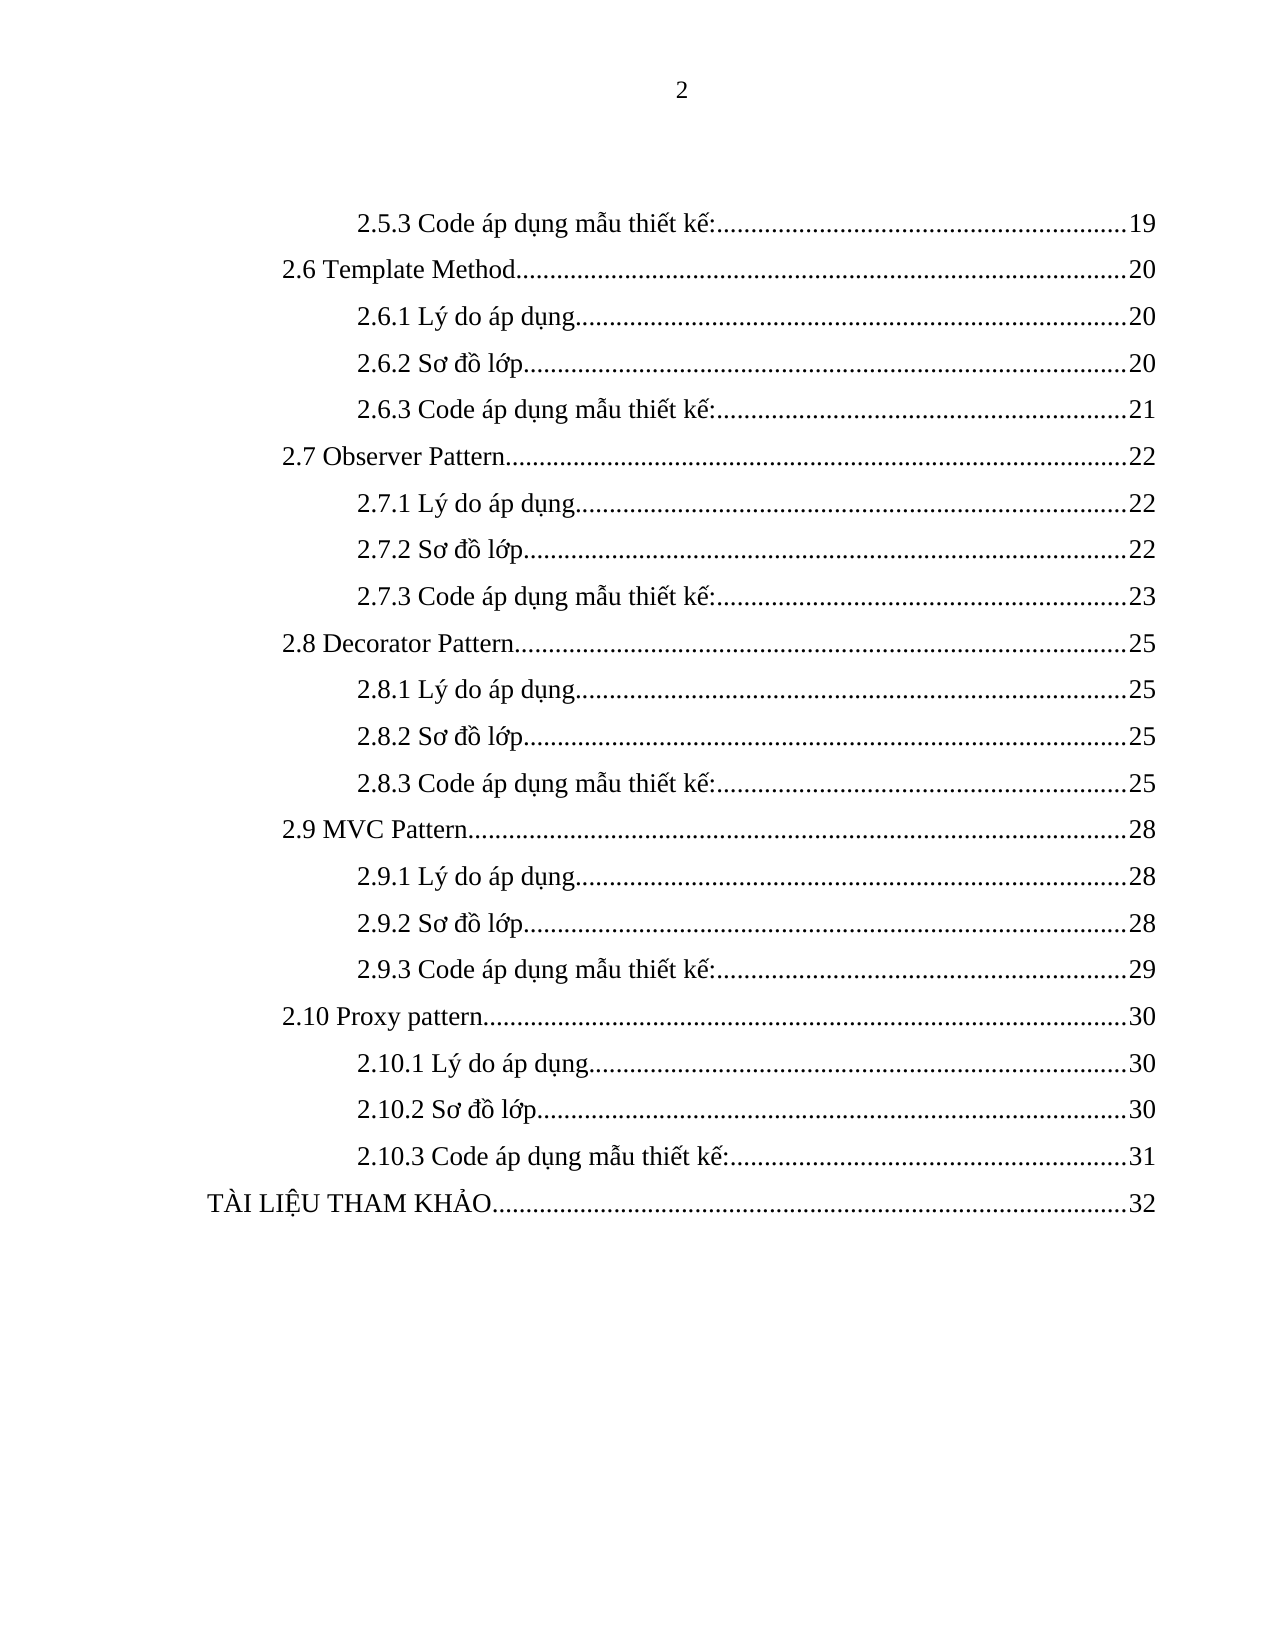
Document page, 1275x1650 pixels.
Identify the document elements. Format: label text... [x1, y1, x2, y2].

text 2.10.1 Lý do áp dụng 30 [357, 1047, 1157, 1078]
text 2.9 MVC Pattern 28 [282, 813, 1157, 844]
text 2.8.2 Sơ đồ lớp 25 [357, 720, 1157, 751]
text 2.8.1 Lý do áp dụng 25 [357, 673, 1157, 704]
text TÀI LIỆU THAM KHẢO 32 [207, 1187, 1157, 1218]
text 2.6.3 Code áp dụng mẫu thiết kế: 21 [357, 393, 1157, 424]
text 2.9.1 Lý do áp dụng 28 [357, 860, 1157, 891]
text 2.6.2 Sơ đồ lớp 20 [357, 347, 1157, 378]
text 2.8 Decorator Pattern 25 [282, 627, 1157, 658]
text 2.7.1 Lý do áp dụng 22 [357, 487, 1157, 518]
text 2.10 Proxy pattern 30 [282, 1000, 1157, 1031]
text 2.7 Observer Pattern 22 [282, 440, 1157, 471]
text 2.8.3 Code áp dụng mẫu thiết kế: 25 [357, 767, 1157, 798]
text 2.5.3 Code áp dụng mẫu thiết kế: 19 [357, 207, 1157, 238]
text 2.6 Template Method 20 [282, 253, 1157, 284]
text 2.7.2 Sơ đồ lớp 22 [357, 533, 1157, 564]
text 2.7.3 Code áp dụng mẫu thiết kế: 23 [357, 580, 1157, 611]
text 2.9.3 Code áp dụng mẫu thiết kế: 29 [357, 953, 1157, 984]
text 2.10.3 Code áp dụng mẫu thiết kế: 31 [357, 1140, 1157, 1171]
text 2.10.2 Sơ đồ lớp 30 [357, 1093, 1157, 1124]
text 2.6.1 Lý do áp dụng 20 [357, 300, 1157, 331]
text 2.9.2 Sơ đồ lớp 28 [357, 907, 1157, 938]
